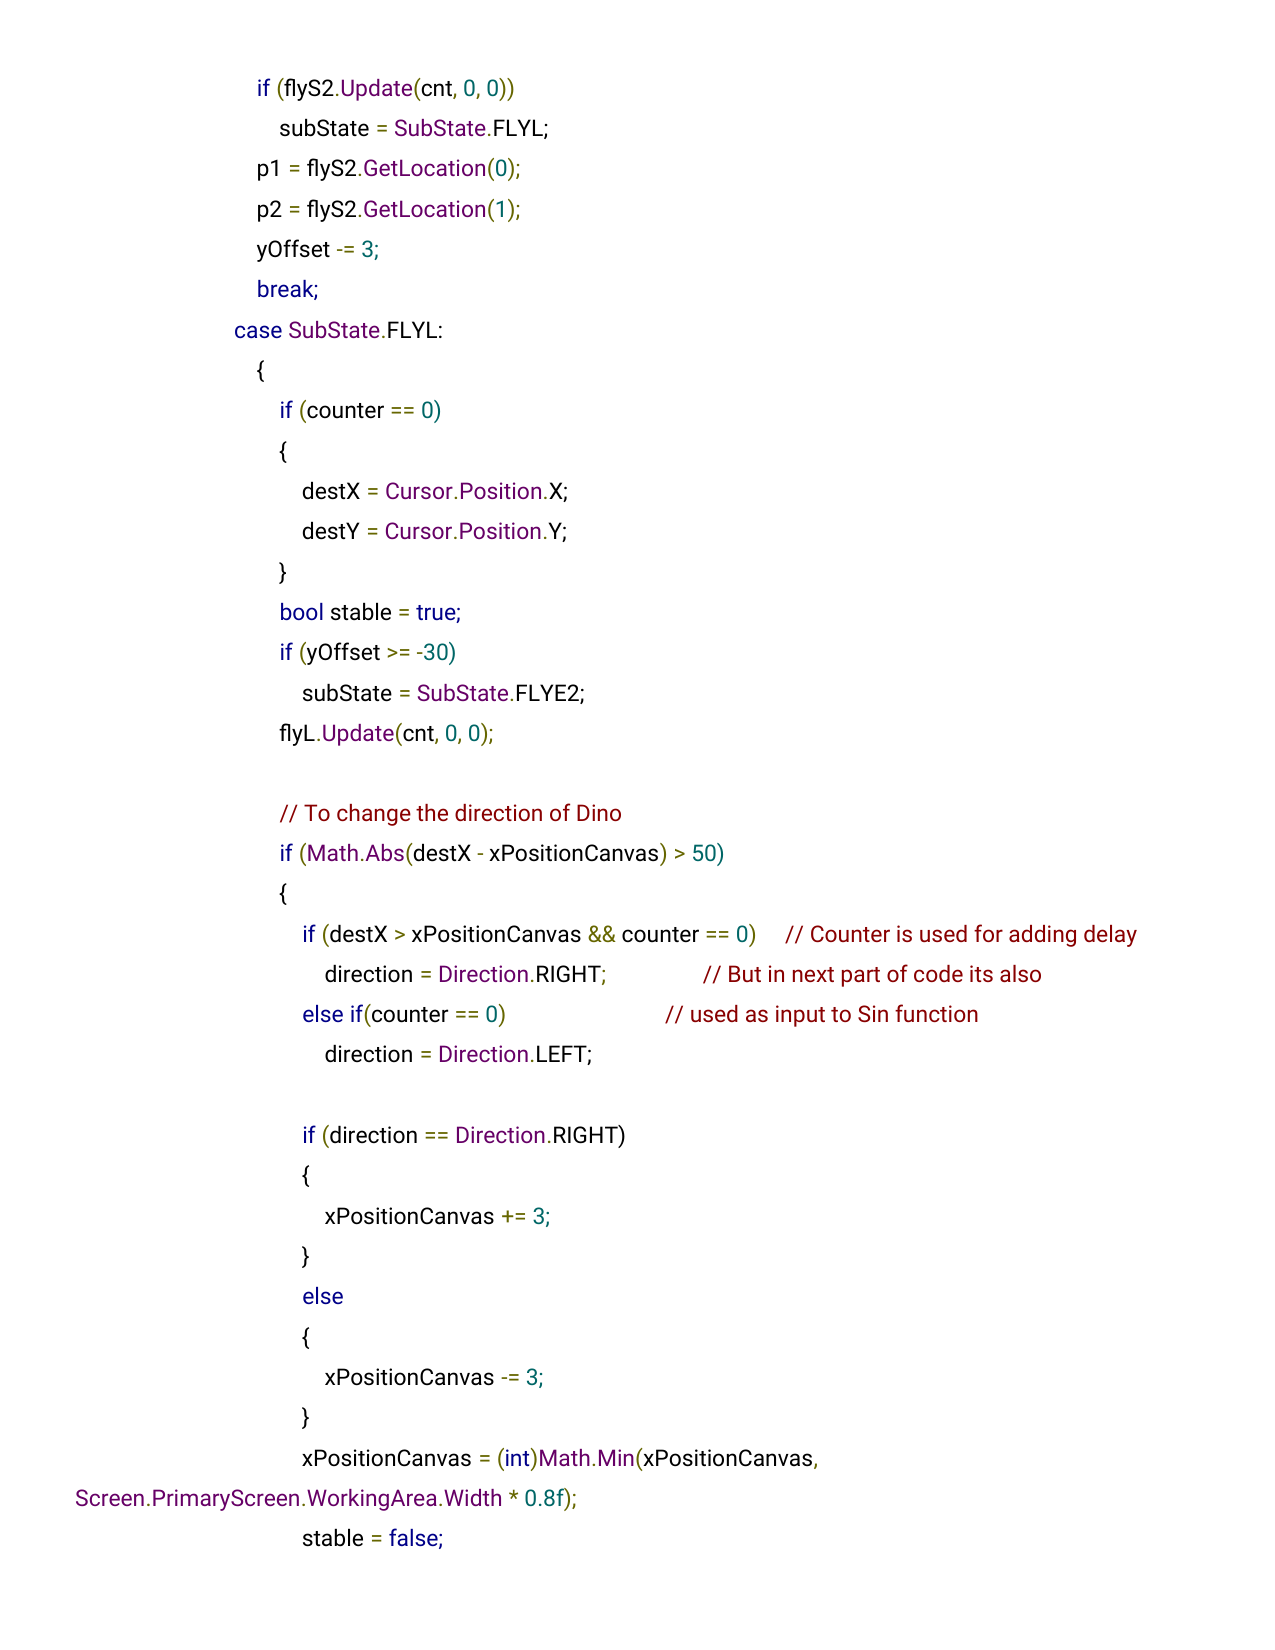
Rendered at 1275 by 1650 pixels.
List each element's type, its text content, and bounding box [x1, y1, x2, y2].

text direction = Direction.LEFT; [75, 1042, 1200, 1068]
text if (counter == 0) [75, 397, 1200, 424]
text } [75, 1243, 1200, 1270]
text p2 = flyS2.GetLocation(1); [75, 196, 1200, 223]
text xPositionCanvas = (int)Math.Min(xPositionCanvas, Screen.PrimaryScreen.WorkingArea.Width * 0.8f); [75, 1445, 1200, 1512]
text else [75, 1283, 1200, 1310]
text } [75, 559, 1200, 586]
text stable = false; [75, 1525, 1200, 1552]
text if (Math.Abs(destX - xPositionCanvas) > 50) [75, 840, 1200, 867]
text } [75, 1404, 1200, 1431]
text { [75, 438, 1200, 465]
text { [75, 1163, 1200, 1189]
text { [75, 880, 1200, 907]
text { [75, 1324, 1200, 1351]
text subState = SubState.FLYL; [75, 115, 1200, 142]
text { [75, 357, 1200, 384]
text yOffset -= 3; [75, 236, 1200, 263]
text destY = Cursor.Position.Y; [75, 518, 1200, 545]
text if (flyS2.Update(cnt, 0, 0)) [75, 75, 1200, 102]
text // To change the direction of Dino [75, 800, 1200, 827]
text destX = Cursor.Position.X; [75, 478, 1200, 505]
text if (yOffset >= -30) [75, 639, 1200, 666]
text bool stable = true; [75, 599, 1200, 626]
text case SubState.FLYL: [75, 317, 1200, 344]
text direction = Direction.RIGHT; // But in next part of code its also [75, 961, 1200, 988]
text subState = SubState.FLYE2; [75, 680, 1200, 707]
text xPositionCanvas -= 3; [75, 1364, 1200, 1391]
text break; [75, 277, 1200, 303]
text xPositionCanvas += 3; [75, 1203, 1200, 1230]
text p1 = flyS2.GetLocation(0); [75, 156, 1200, 182]
text else if(counter == 0) // used as input to Sin function [75, 1001, 1200, 1028]
text flyL.Update(cnt, 0, 0); [75, 720, 1200, 747]
text if (destX > xPositionCanvas && counter == 0) // Counter is used for adding delay [75, 921, 1200, 948]
text if (direction == Direction.RIGHT) [75, 1122, 1200, 1149]
